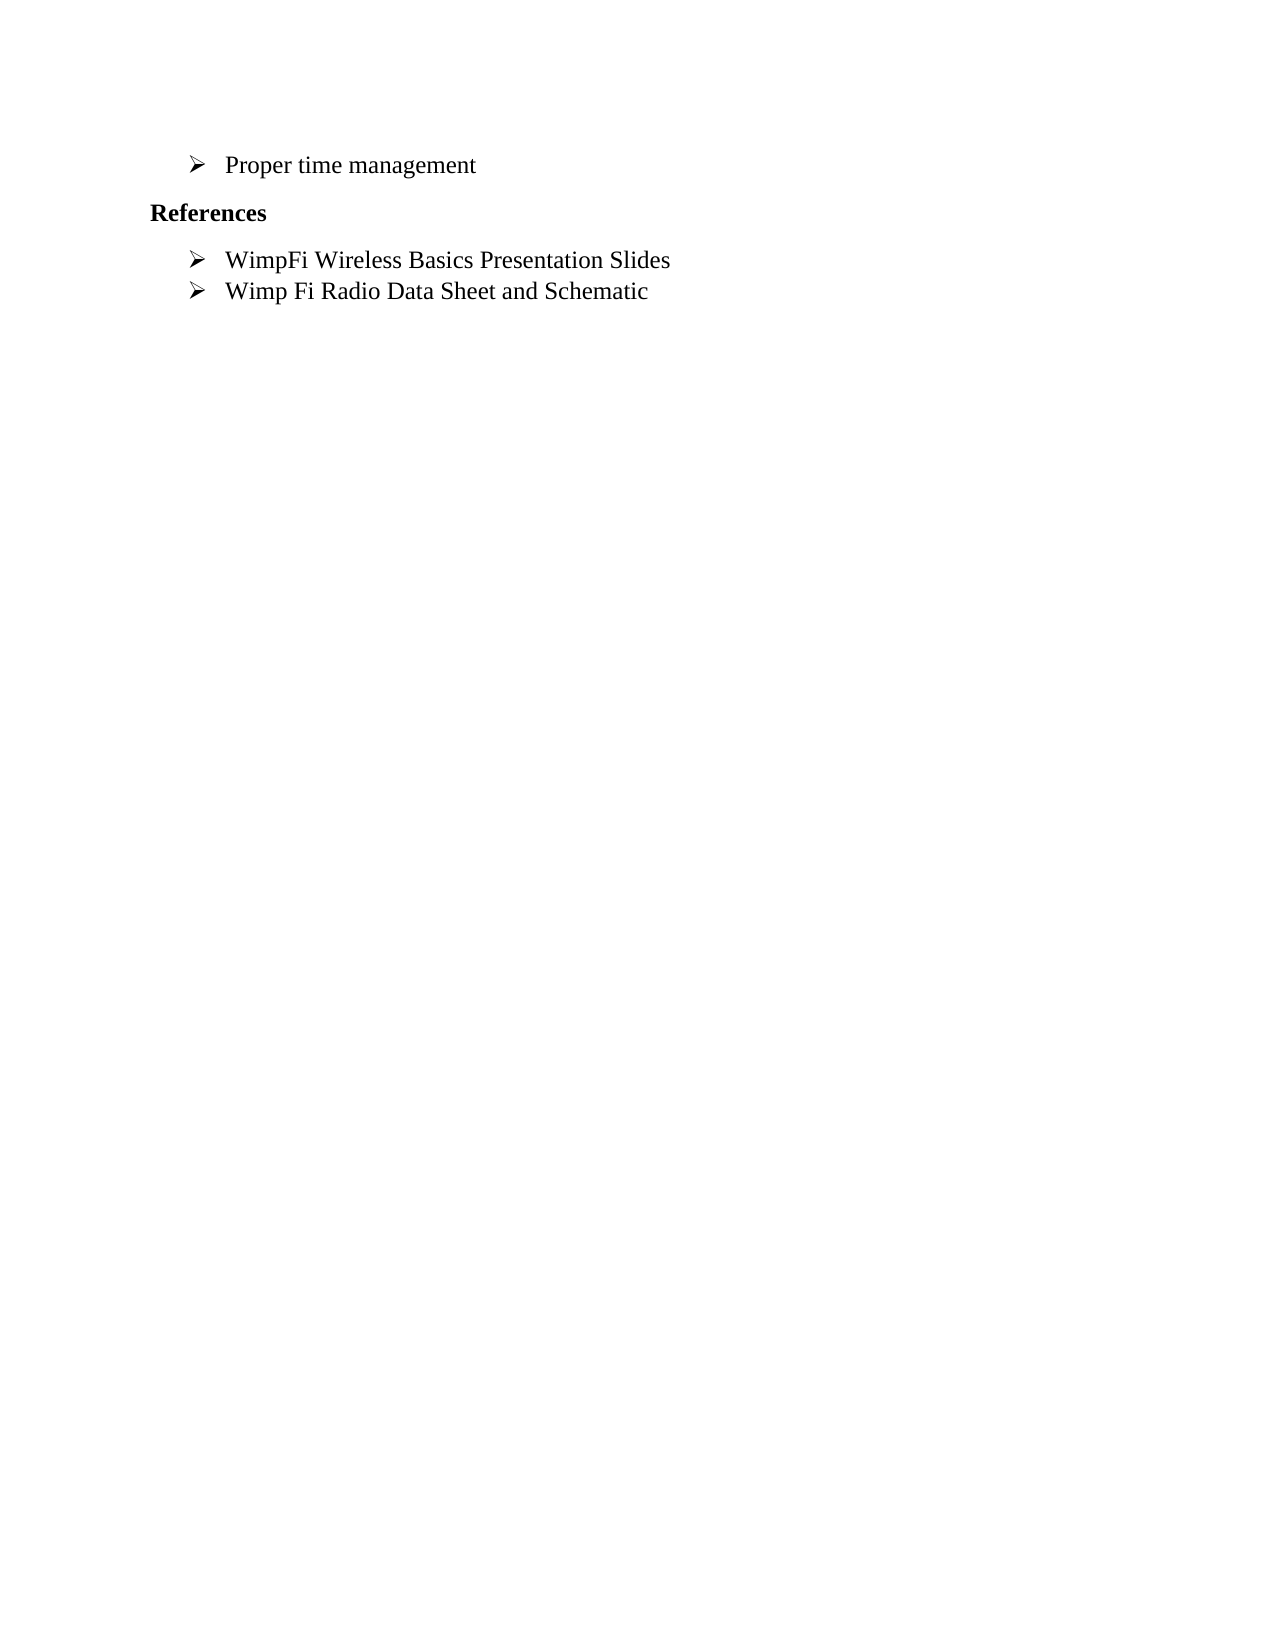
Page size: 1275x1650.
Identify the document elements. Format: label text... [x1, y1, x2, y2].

text References [150, 198, 1125, 226]
list WimpFi Wireless Basics Presentation Slides [187, 245, 1125, 274]
list Wimp Fi Radio Data Sheet and Schematic [187, 276, 1125, 305]
list Proper time management [187, 150, 1125, 179]
